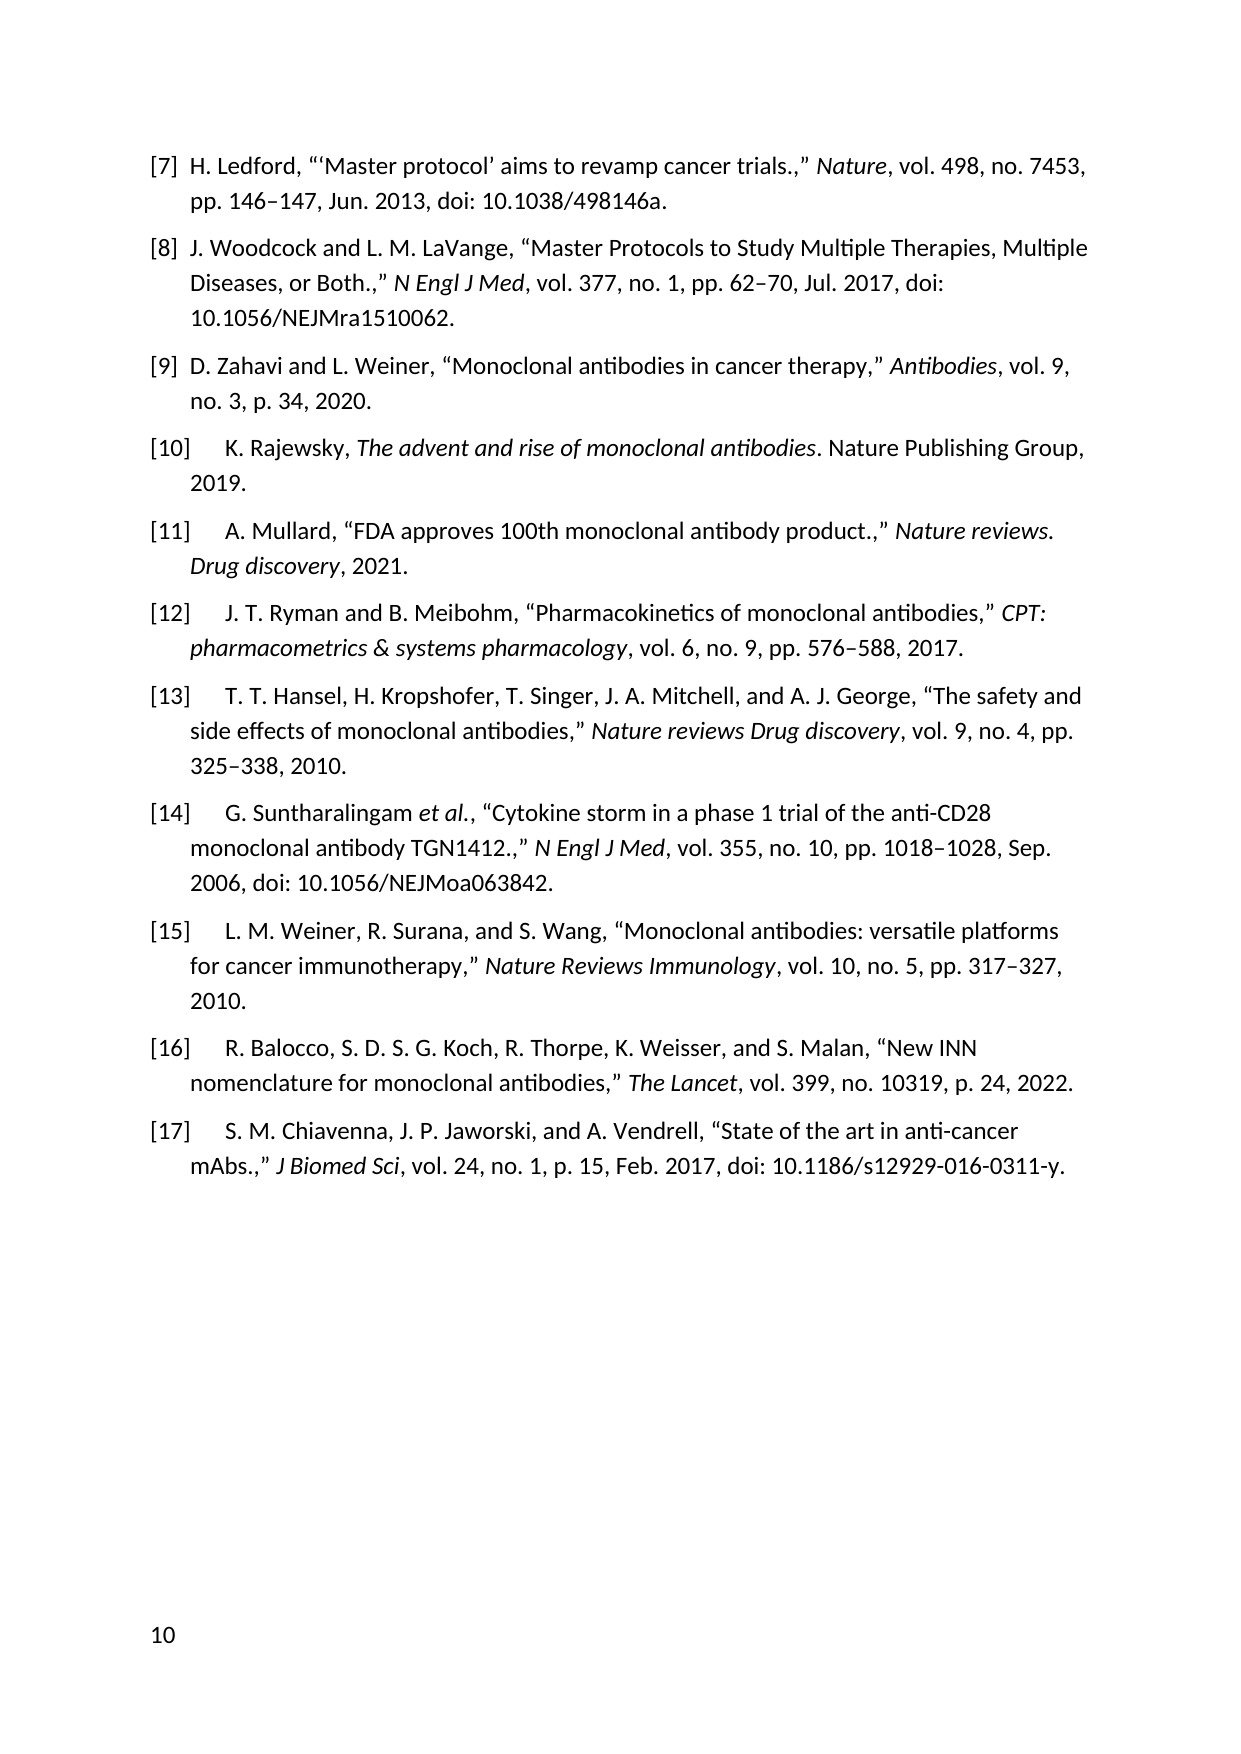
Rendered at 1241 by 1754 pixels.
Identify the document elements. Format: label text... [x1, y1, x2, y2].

text [11] A. Mullard, “FDA approves 100th monoclonal antibody product.,” Nature reviews. Drug discovery, 2021. [150, 515, 1090, 581]
text [16] R. Balocco, S. D. S. G. Koch, R. Thorpe, K. Weisser, and S. Malan, “New INN nomenclature for monoclonal antibodies,” The Lancet, vol. 399, no. 10319, p. 24, 2022. [150, 1032, 1090, 1098]
text [10] K. Rajewsky, The advent and rise of monoclonal antibodies. Nature Publishing Group, 2019. [150, 432, 1090, 498]
text [12] J. T. Ryman and B. Meibohm, “Pharmacokinetics of monoclonal antibodies,” CPT: pharmacometrics & systems pharmacology, vol. 6, no. 9, pp. 576–588, 2017. [150, 597, 1090, 663]
text [15] L. M. Weiner, R. Surana, and S. Wang, “Monoclonal antibodies: versatile platforms for cancer immunotherapy,” Nature Reviews Immunology, vol. 10, no. 5, pp. 317–327, 2010. [150, 915, 1090, 1016]
text [17] S. M. Chiavenna, J. P. Jaworski, and A. Vendrell, “State of the art in anti-cancer mAbs.,” J Biomed Sci, vol. 24, no. 1, p. 15, Feb. 2017, doi: 10.1186/s12929-016-0311-y. [150, 1115, 1090, 1181]
text [9] D. Zahavi and L. Weiner, “Monoclonal antibodies in cancer therapy,” Antibodies, vol. 9, no. 3, p. 34, 2020. [150, 350, 1090, 416]
text [8] J. Woodcock and L. M. LaVange, “Master Protocols to Study Multiple Therapies, Multiple Diseases, or Both.,” N Engl J Med, vol. 377, no. 1, pp. 62–70, Jul. 2017, doi: 10.1056/NEJMra1510062. [150, 232, 1090, 333]
text [14] G. Suntharalingam et al., “Cytokine storm in a phase 1 trial of the anti-CD28 monoclonal antibody TGN1412.,” N Engl J Med, vol. 355, no. 10, pp. 1018–1028, Sep. 2006, doi: 10.1056/NEJMoa063842. [150, 797, 1090, 898]
text [13] T. T. Hansel, H. Kropshofer, T. Singer, J. A. Mitchell, and A. J. George, “The safety and side effects of monoclonal antibodies,” Nature reviews Drug discovery, vol. 9, no. 4, pp. 325–338, 2010. [150, 680, 1090, 781]
text [7] H. Ledford, “‘Master protocol’ aims to revamp cancer trials.,” Nature, vol. 498, no. 7453, pp. 146–147, Jun. 2013, doi: 10.1038/498146a. [150, 150, 1090, 216]
